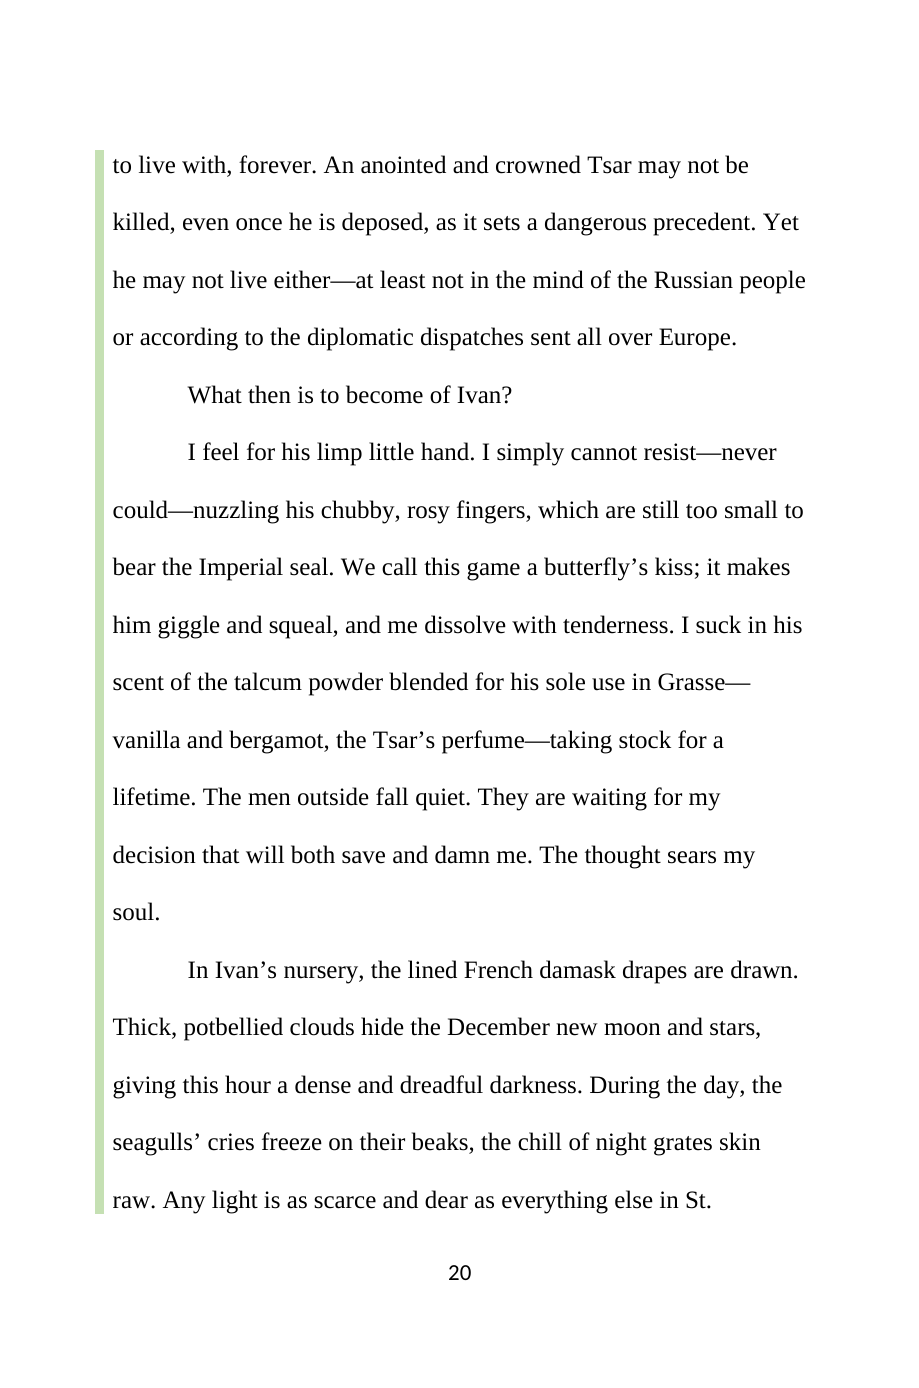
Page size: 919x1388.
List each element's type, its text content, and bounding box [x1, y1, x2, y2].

text What then is to become of Ivan? [104, 380, 806, 409]
text I feel for his limp little hand. I simply cannot resist—never could—nuzzling his chubby, rosy fingers, which are still too small to bear the Imperial seal. We call this game a butterfly’s kiss; it makes him giggle and squeal, and me dissolve with tenderness. I suck in his scent of the talcum powder blended for his sole use in Grasse—vanilla and bergamot, the Tsar’s perfume—taking stock for a lifetime. The men outside fall quiet. They are waiting for my decision that will both save and damn me. The thought sears my soul. [104, 437, 806, 926]
